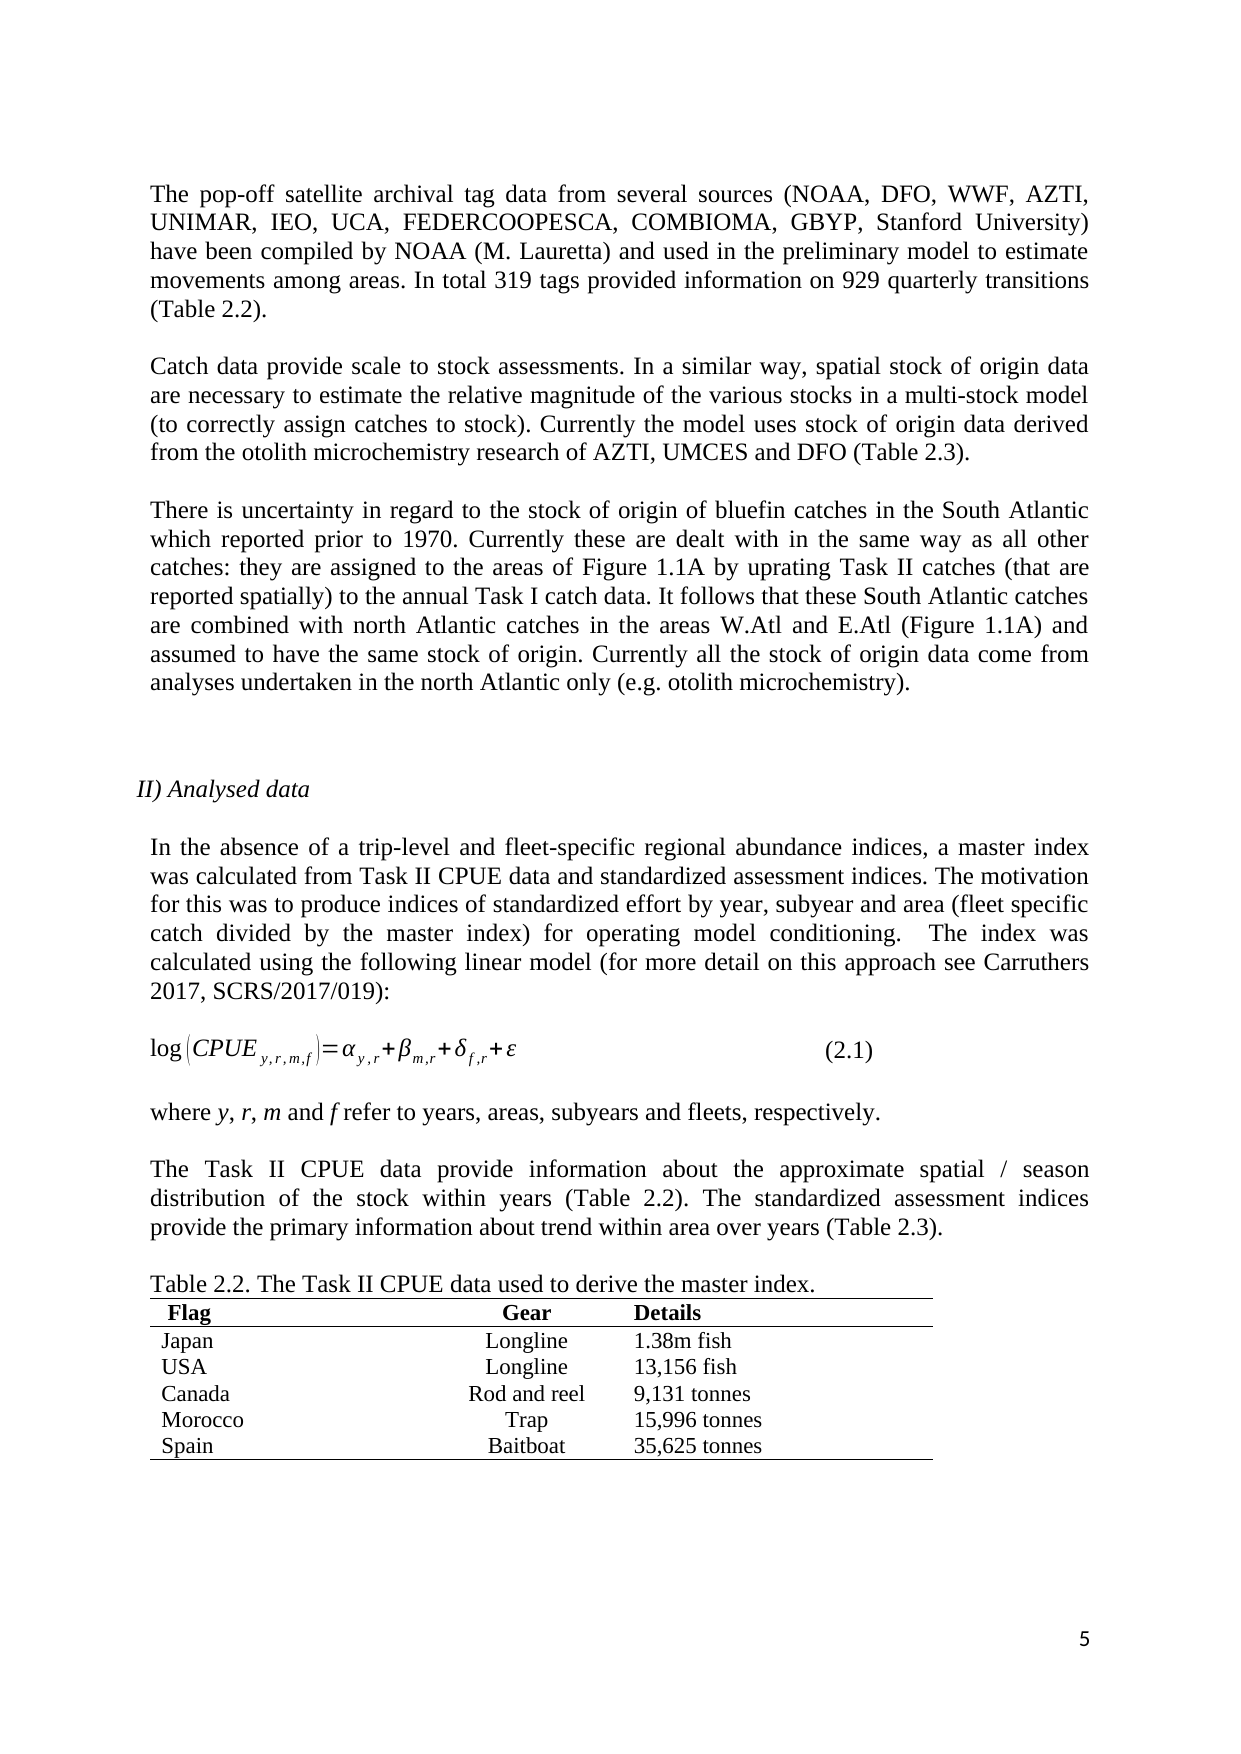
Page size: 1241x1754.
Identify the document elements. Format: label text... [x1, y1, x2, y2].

text The pop-off satellite archival tag data from several sources (NOAA, DFO, WWF, AZTI, UNIMAR, IEO, UCA, FEDERCOOPESCA, COMBIOMA, GBYP, Stanford University) have been compiled by NOAA (M. Lauretta) and used in the preliminary model to estimate movements among areas. In total 319 tags provided information on 929 quarterly transitions (Table 2.2). [150, 179, 1090, 322]
table_cell Longline [431, 1327, 622, 1353]
subtitle Analysed data [136, 774, 1090, 803]
table_cell 1.38m fish [623, 1327, 933, 1353]
table_cell 15,996 tonnes [623, 1406, 933, 1432]
table_cell 35,625 tonnes [623, 1433, 933, 1459]
table_cell Canada [150, 1380, 431, 1406]
text Table 2.2. The Task II CPUE data used to derive the master index. [150, 1269, 1090, 1298]
table_cell Spain [150, 1433, 431, 1459]
table_header Details [623, 1299, 933, 1326]
table_cell Baitboat [431, 1433, 622, 1459]
text In the absence of a trip-level and fleet-specific regional abundance indices, a master index was calculated from Task II CPUE data and standardized assessment indices. The motivation for this was to produce indices of standardized effort by year, subyear and area (fleet specific catch divided by the master index) for operating model conditioning. The index was calculated using the following linear model (for more detail on this approach see Carruthers 2017, SCRS/2017/019): [150, 832, 1090, 1004]
text The Task II CPUE data provide information about the approximate spatial / season distribution of the stock within years (Table 2.2). The standardized assessment indices provide the primary information about trend within area over years (Table 2.3). [150, 1154, 1090, 1241]
table_cell Morocco [150, 1406, 431, 1432]
table_cell USA [150, 1354, 431, 1380]
text where y, r, m and f refer to years, areas, subyears and fleets, respectively. [150, 1097, 1090, 1126]
table_cell 13,156 fish [623, 1354, 933, 1380]
table_cell Trap [431, 1406, 622, 1432]
table_header Flag [150, 1299, 431, 1326]
text Catch data provide scale to stock assessments. In a similar way, spatial stock of origin data are necessary to estimate the relative magnitude of the various stocks in a multi-stock model (to correctly assign catches to stock). Currently the model uses stock of origin data derived from the otolith microchemistry research of AZTI, UMCES and DFO (Table 2.3). [150, 351, 1090, 466]
table_cell Japan [150, 1327, 431, 1353]
table_cell Rod and reel [431, 1380, 622, 1406]
table_cell Longline [431, 1354, 622, 1380]
text (2.1) [150, 1033, 1090, 1068]
text There is uncertainty in regard to the stock of origin of bluefin catches in the South Atlantic which reported prior to 1970. Currently these are dealt with in the same way as all other catches: they are assigned to the areas of Figure 1.1A by uprating Task II catches (that are reported spatially) to the annual Task I catch data. It follows that these South Atlantic catches are combined with north Atlantic catches in the areas W.Atl and E.Atl (Figure 1.1A) and assumed to have the same stock of origin. Currently all the stock of origin data come from analyses undertaken in the north Atlantic only (e.g. otolith microchemistry). [150, 495, 1090, 696]
table_cell 9,131 tonnes [623, 1380, 933, 1406]
table_header Gear [431, 1299, 622, 1326]
